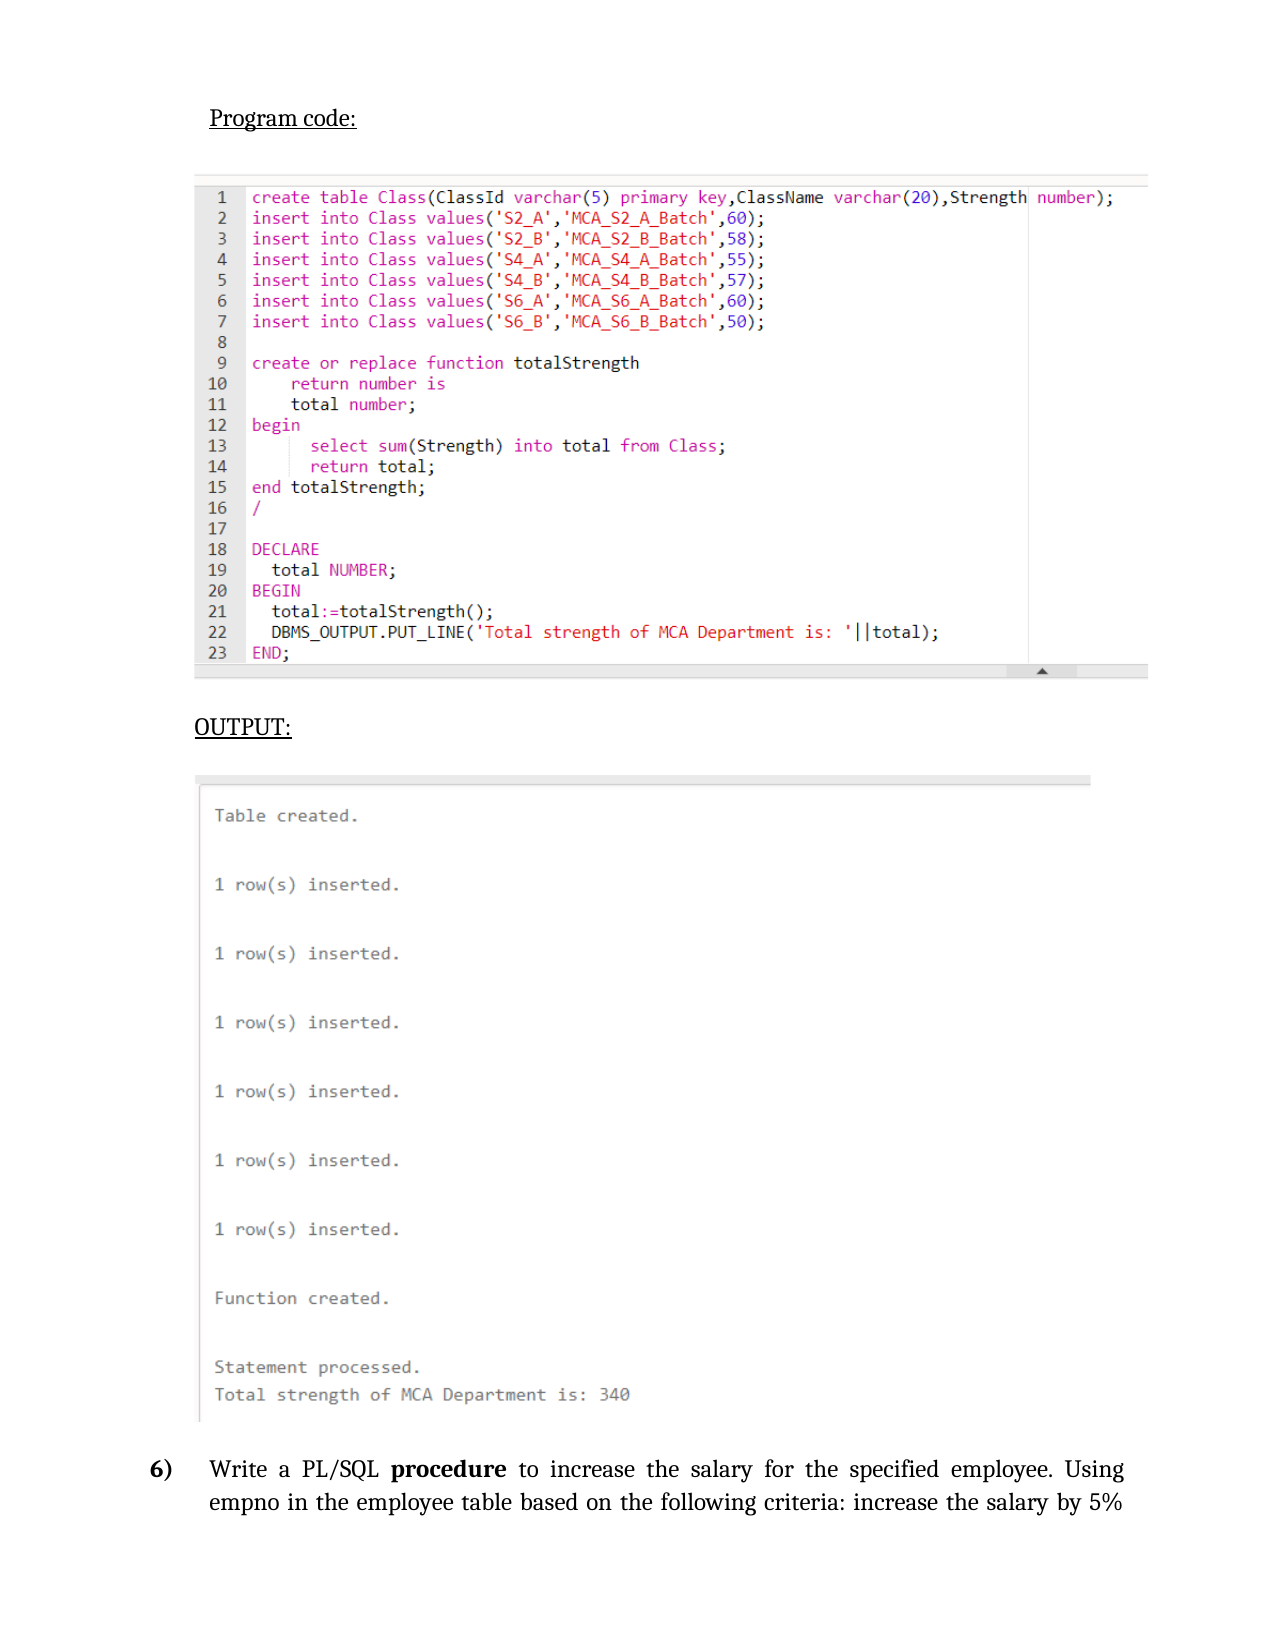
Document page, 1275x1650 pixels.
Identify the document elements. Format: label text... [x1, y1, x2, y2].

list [150, 1455, 1125, 1516]
list OUTPUT: [194, 713, 1125, 742]
picture [194, 165, 1149, 680]
picture [194, 775, 1091, 1422]
list Program code: [209, 103, 1125, 132]
